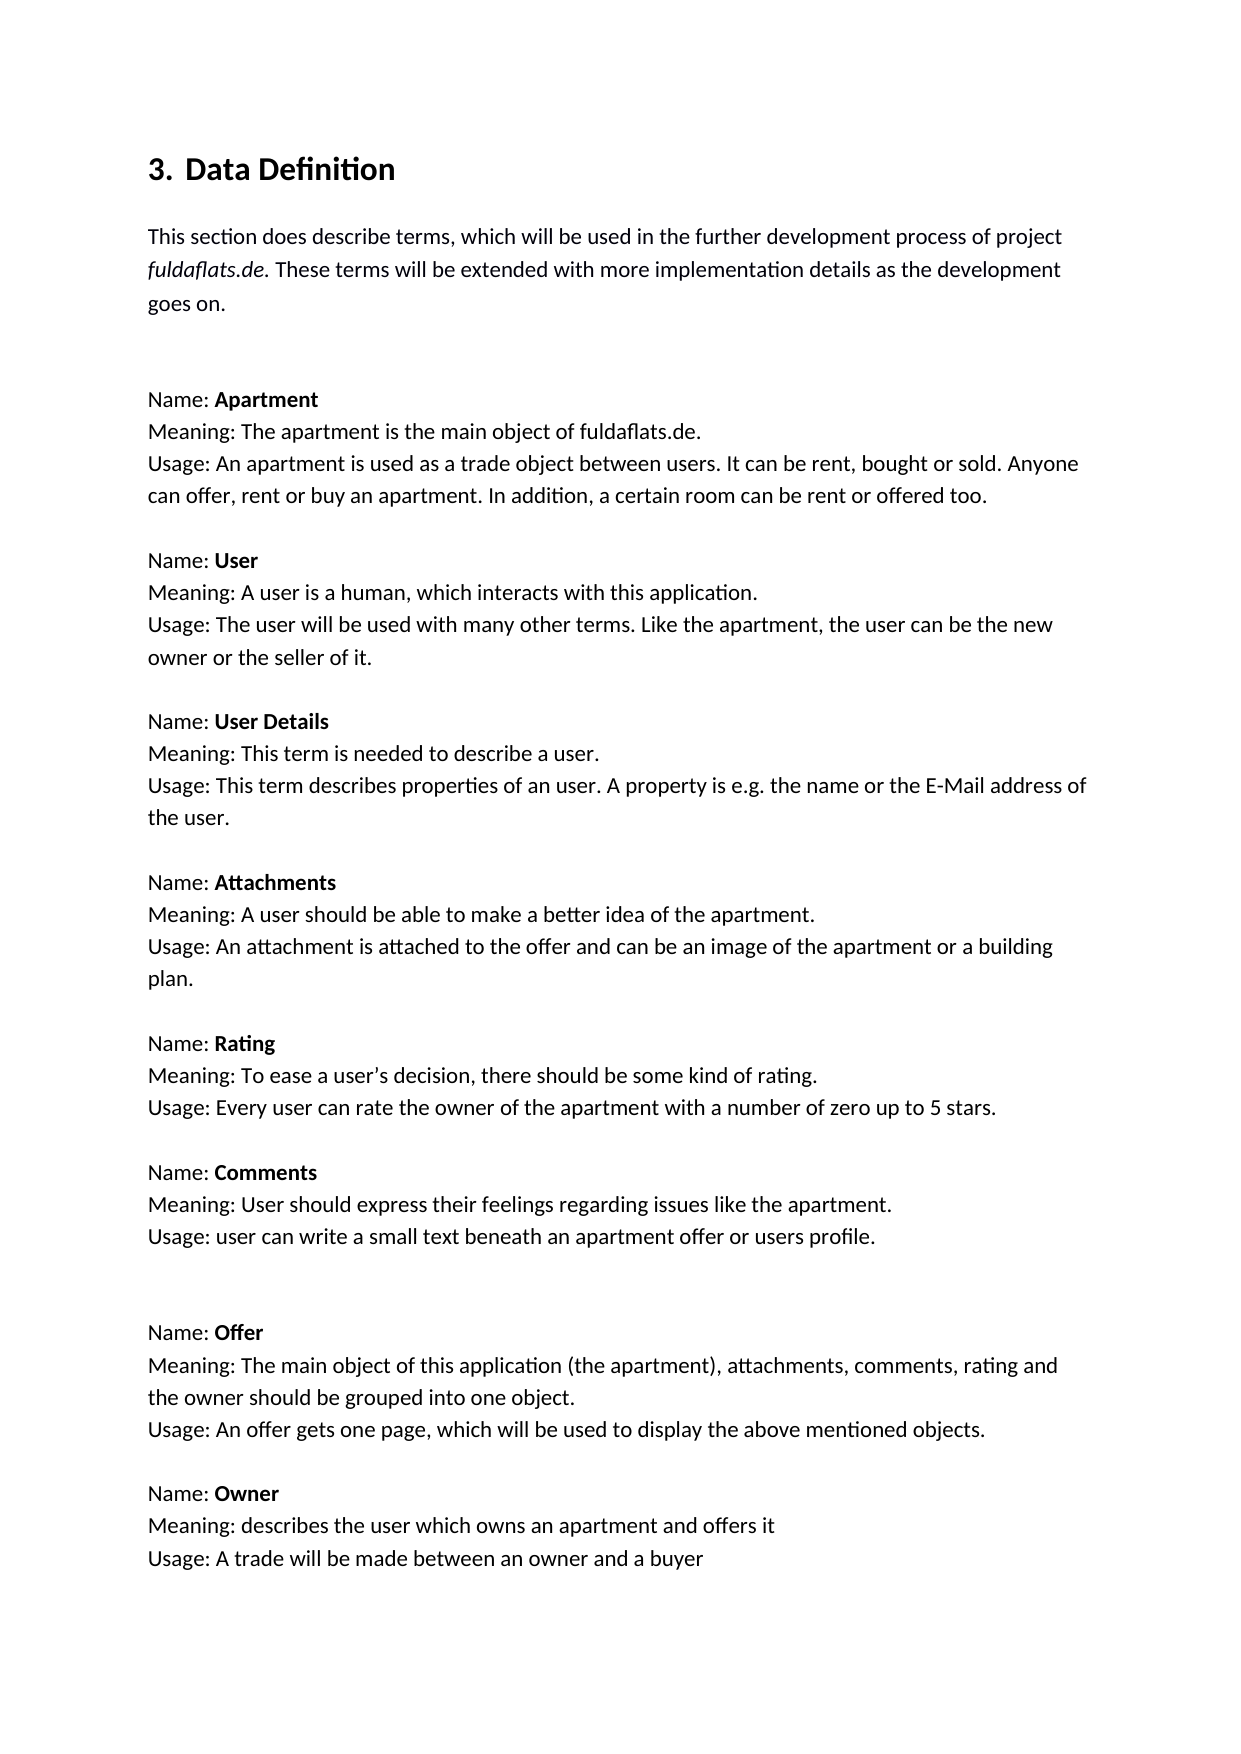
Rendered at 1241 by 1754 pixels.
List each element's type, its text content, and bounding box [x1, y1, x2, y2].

text Name: Rating [148, 1029, 1093, 1057]
text Usage: user can write a small text beneath an apartment offer or users profile. [148, 1222, 1093, 1250]
text Name: User [148, 546, 1093, 574]
text Name: Attachments [148, 868, 1093, 896]
text Meaning: A user should be able to make a better idea of the apartment. [148, 900, 1093, 928]
text Meaning: To ease a user’s decision, there should be some kind of rating. [148, 1061, 1093, 1089]
text Usage: This term describes properties of an user. A property is e.g. the name or the E-Mail address of the user. [148, 771, 1093, 832]
text Usage: The user will be used with many other terms. Like the apartment, the user can be the new owner or the seller of it. [148, 610, 1093, 671]
text Meaning: User should express their feelings regarding issues like the apartment. [148, 1190, 1093, 1218]
text Meaning: describes the user which owns an apartment and offers it [148, 1512, 1093, 1540]
text Usage: Every user can rate the owner of the apartment with a number of zero up to 5 stars. [148, 1093, 1093, 1121]
text Name: Offer [148, 1318, 1093, 1347]
list Data Definition [148, 148, 1093, 188]
text This section does describe terms, which will be used in the further development process of project fuldaflats.de. These terms will be extended with more implementation details as the development goes on. [148, 222, 1093, 317]
text Meaning: The main object of this application (the apartment), attachments, comments, rating and the owner should be grouped into one object. [148, 1351, 1093, 1411]
text Usage: An offer gets one page, which will be used to display the above mentioned objects. [148, 1415, 1093, 1443]
text Usage: An attachment is attached to the offer and can be an image of the apartment or a building plan. [148, 932, 1093, 992]
text Meaning: The apartment is the main object of fuldaflats.de. [148, 417, 1093, 445]
text Name: User Details [148, 707, 1093, 735]
text Meaning: A user is a human, which interacts with this application. [148, 578, 1093, 606]
text Name: Comments [148, 1158, 1093, 1186]
text Usage: An apartment is used as a trade object between users. It can be rent, bought or sold. Anyone can offer, rent or buy an apartment. In addition, a certain room can be rent or offered too. [148, 449, 1093, 510]
text Name: Apartment [148, 385, 1093, 413]
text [148, 1544, 1093, 1572]
text Meaning: This term is needed to describe a user. [148, 739, 1093, 767]
text Name: Owner [148, 1479, 1093, 1507]
